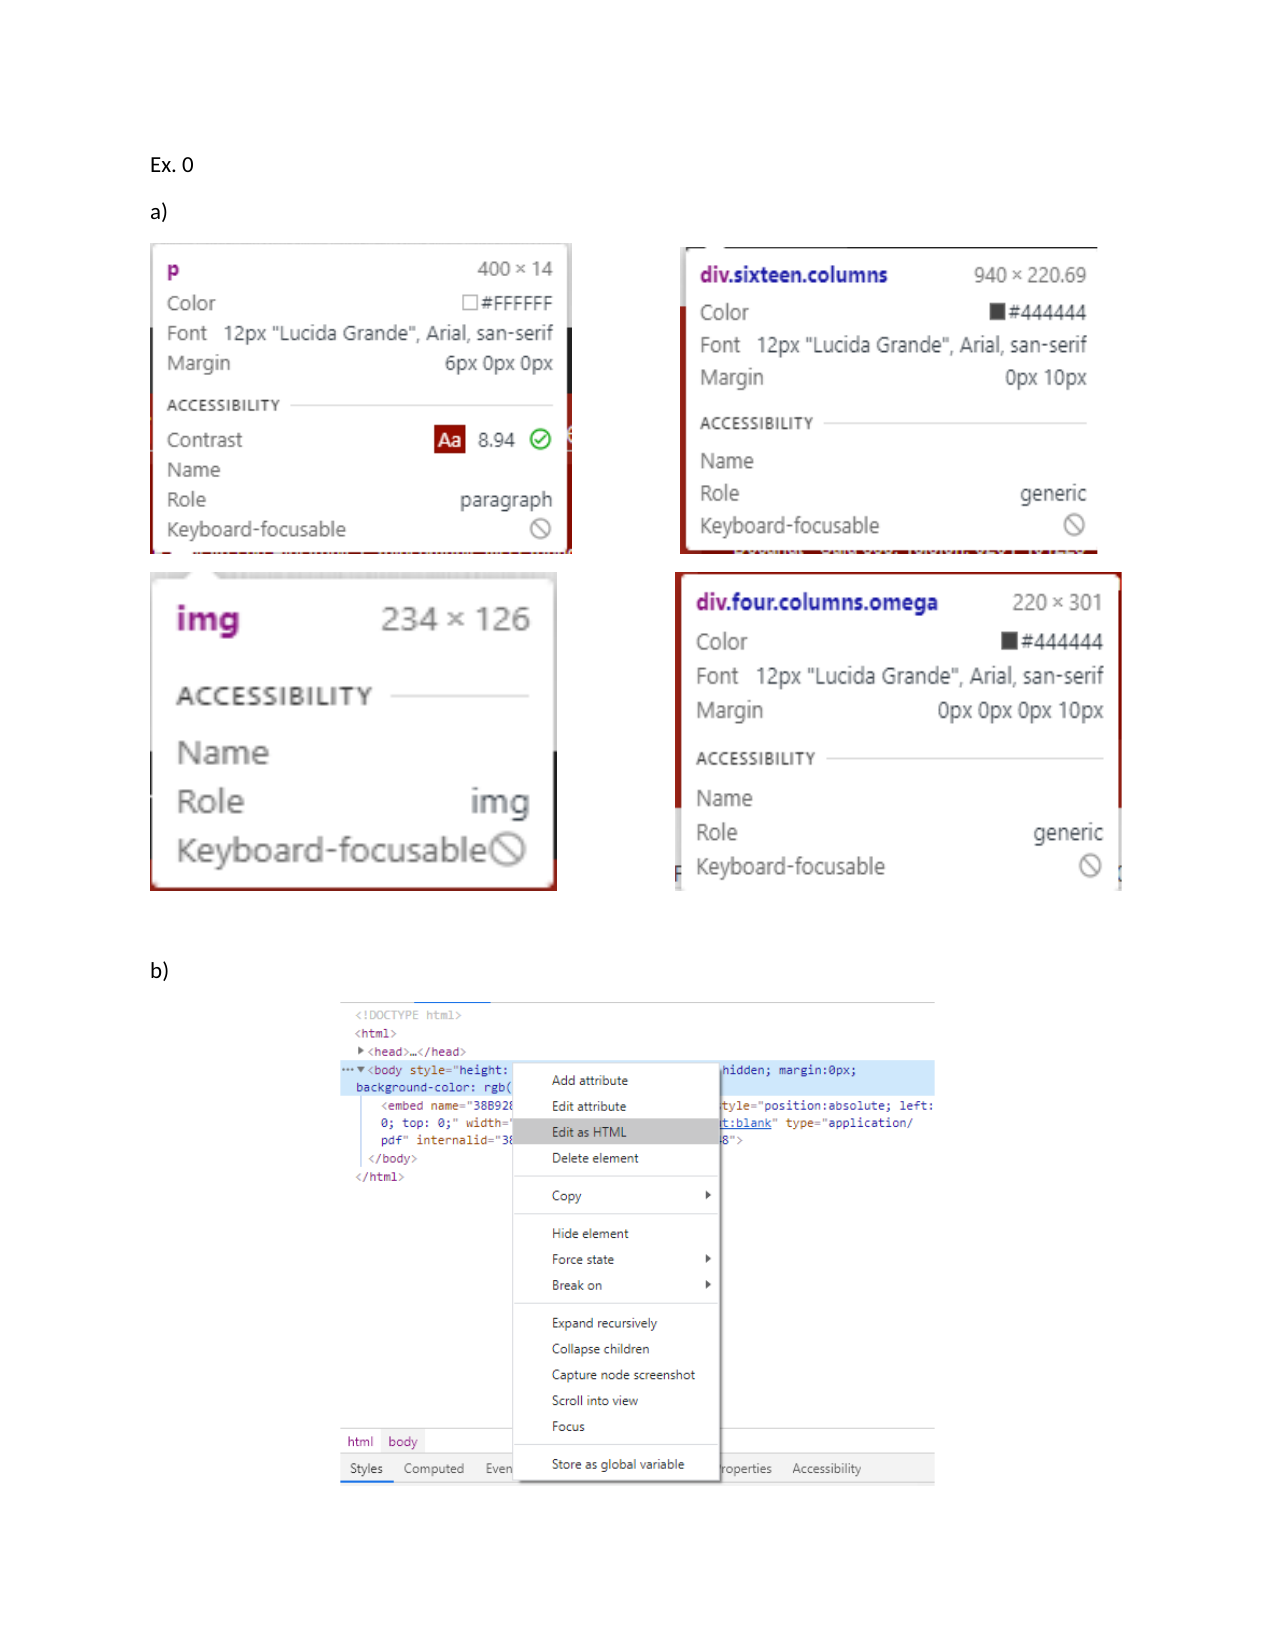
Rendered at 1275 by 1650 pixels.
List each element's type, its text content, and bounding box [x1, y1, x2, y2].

text b) [150, 956, 1125, 984]
picture [340, 1002, 935, 1486]
picture [680, 247, 1098, 554]
text a) [150, 197, 1125, 225]
text Ex. 0 [150, 150, 1125, 178]
picture [675, 572, 1122, 891]
picture [150, 243, 572, 554]
picture [150, 572, 557, 891]
